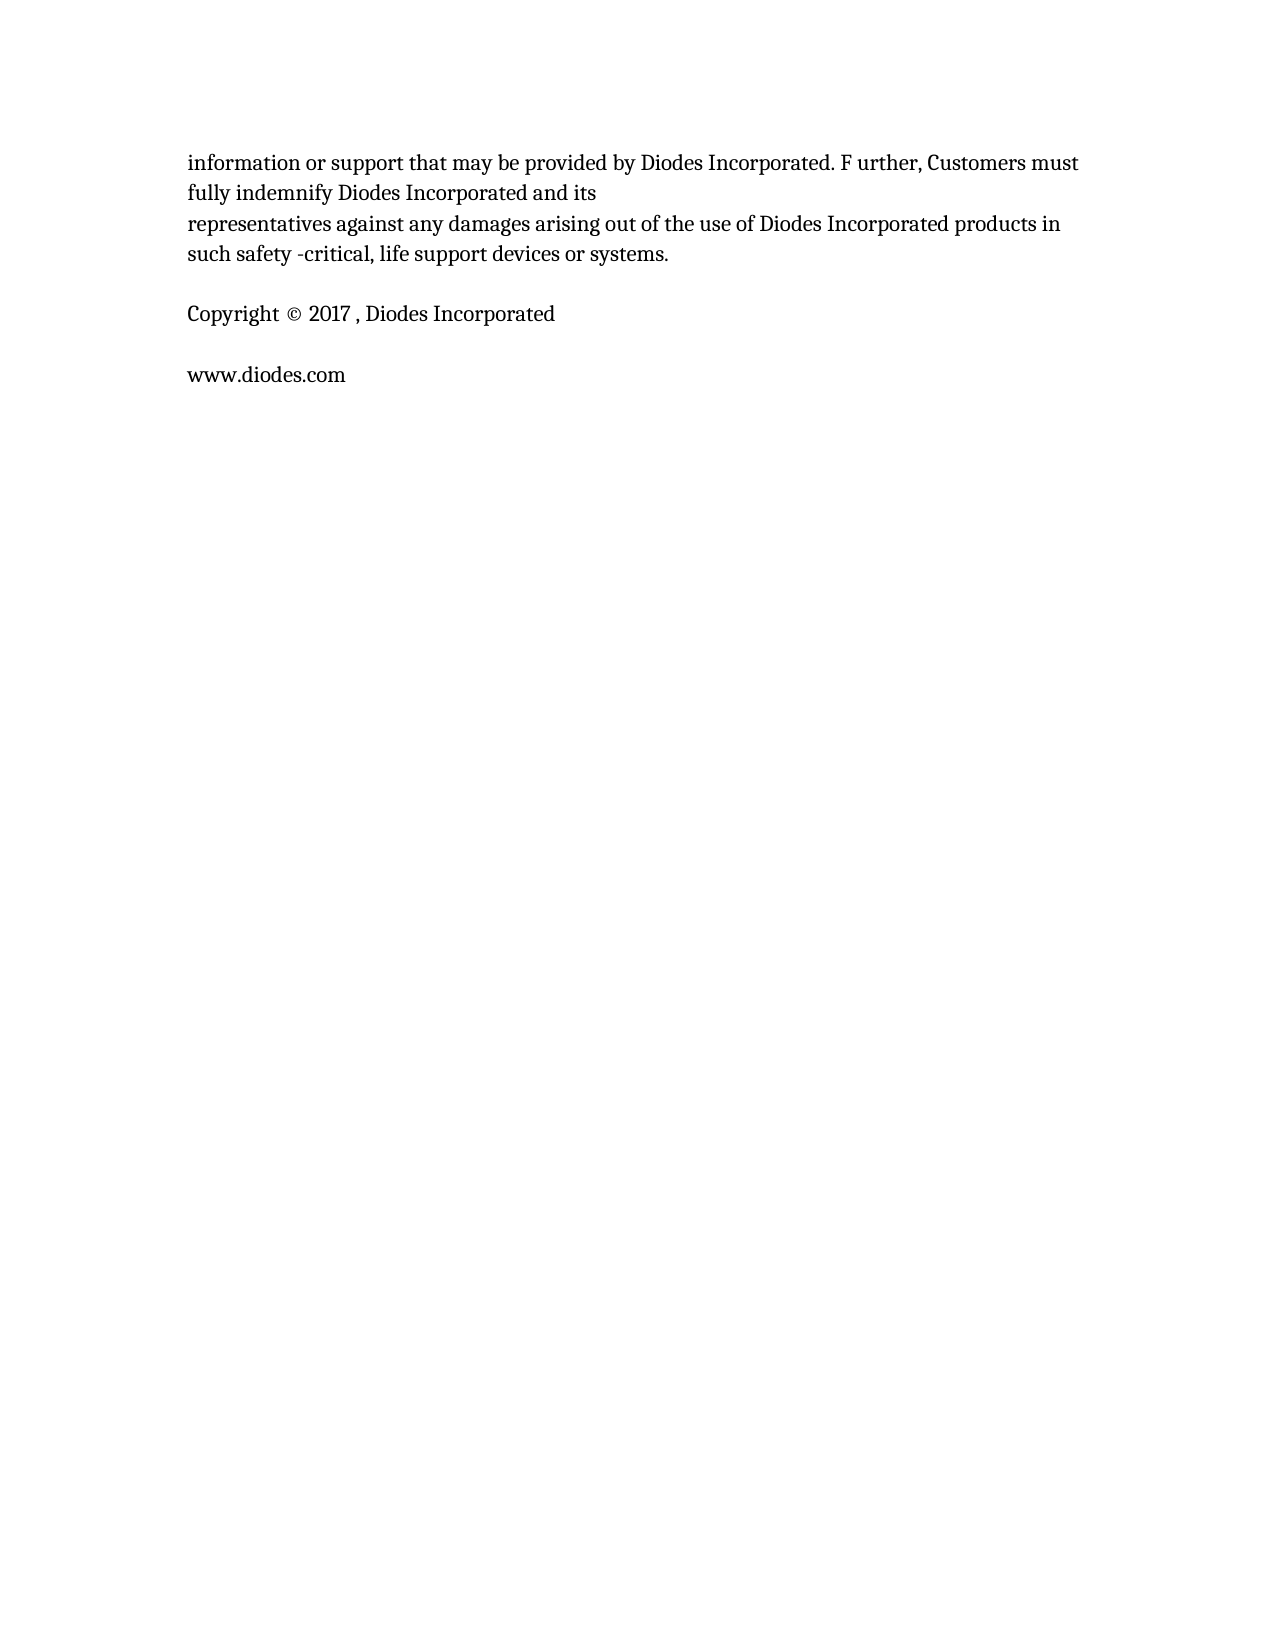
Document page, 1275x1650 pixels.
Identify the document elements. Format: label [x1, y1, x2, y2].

text [187, 150, 1087, 811]
